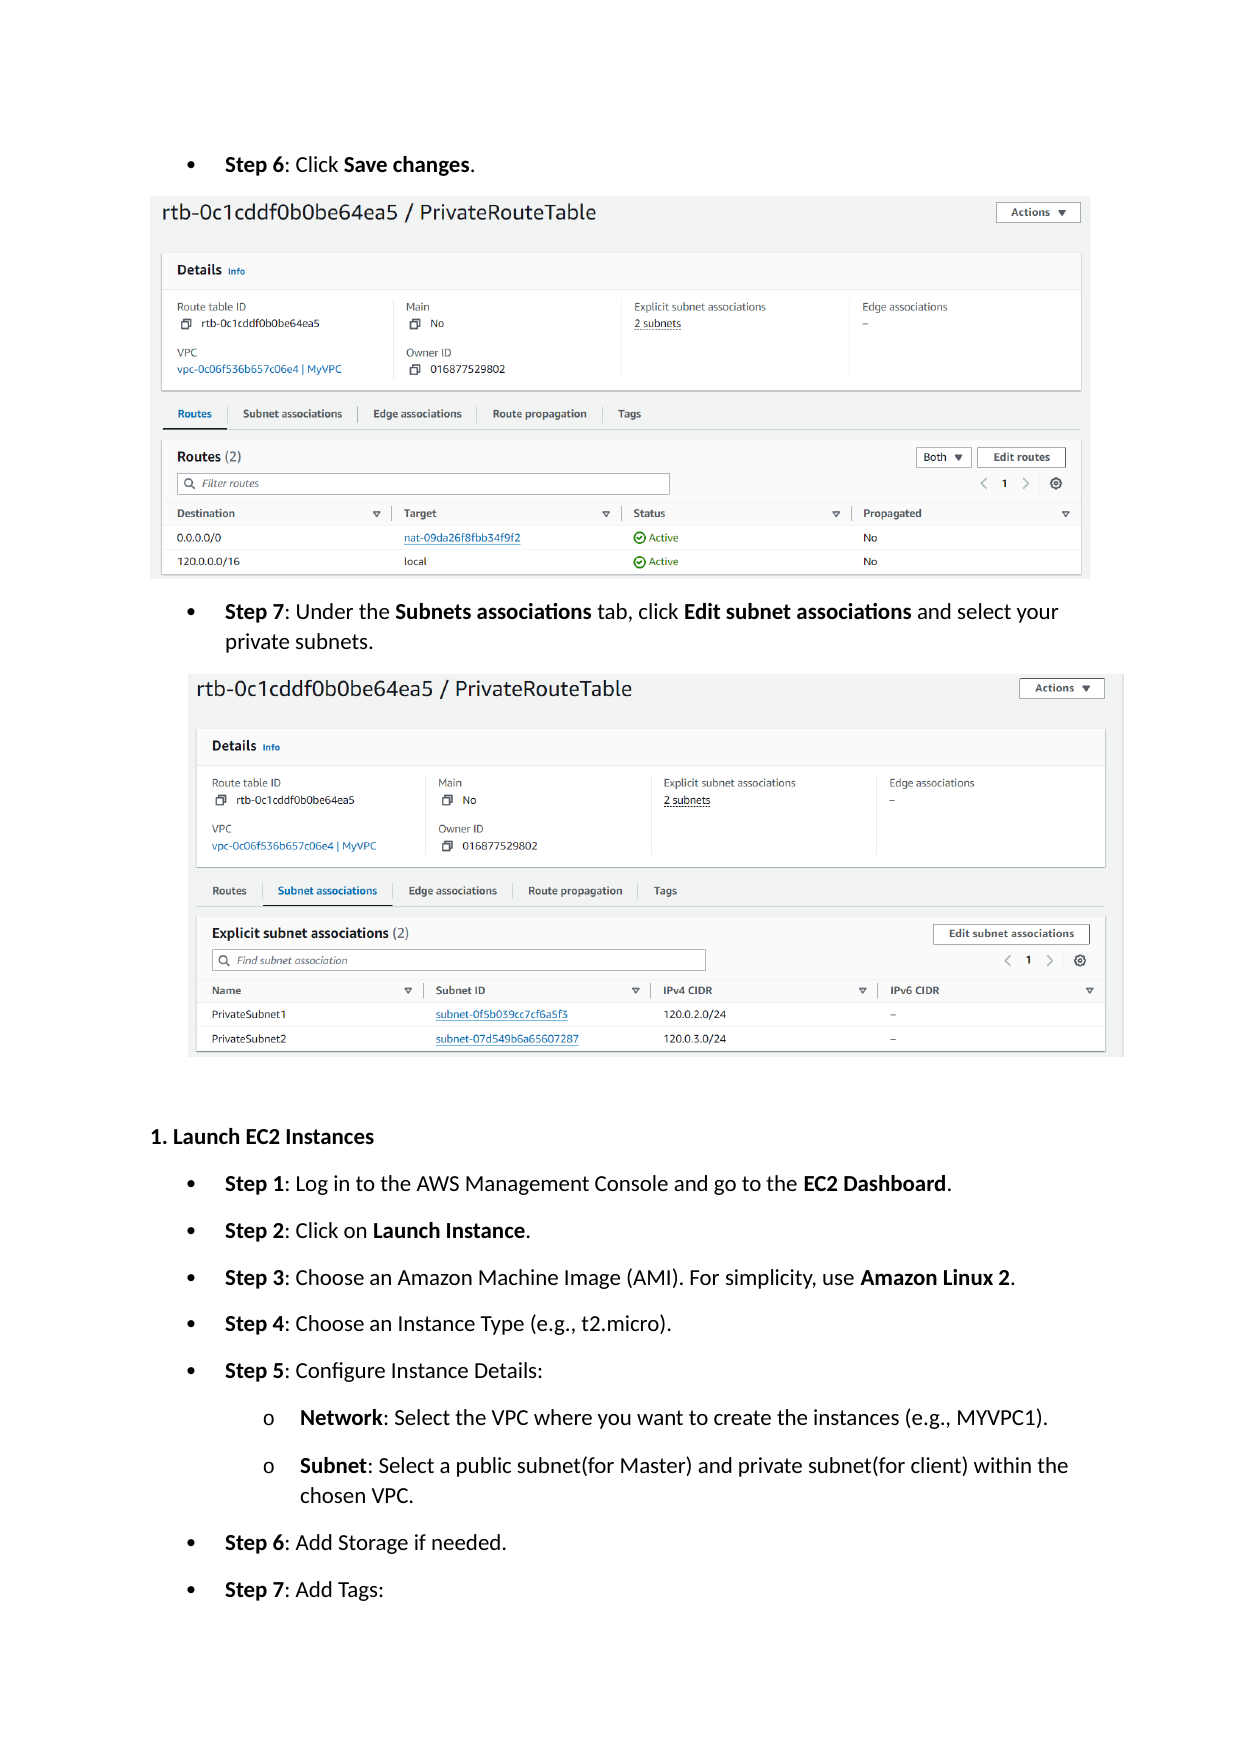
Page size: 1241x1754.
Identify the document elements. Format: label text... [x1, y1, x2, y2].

list Step 4: Choose an Instance Type (e.g., t2.micro). [187, 1309, 1090, 1338]
list Network: Select the VPC where you want to create the instances (e.g., MYVPC1). [262, 1403, 1090, 1432]
list Step 3: Choose an Amazon Machine Image (AMI). For simplicity, use Amazon Linux 2. [187, 1263, 1090, 1291]
list Step 6: Add Storage if needed. [187, 1528, 1090, 1556]
list Step 7: Add Tags: [187, 1575, 1090, 1603]
list Subnet: Select a public subnet(for Master) and private subnet(for client) within the chosen VPC. [262, 1451, 1090, 1509]
list Step 2: Click on Launch Instance. [187, 1216, 1090, 1244]
picture [150, 196, 1091, 579]
text 1. Launch EC2 Instances [150, 1122, 1090, 1150]
list Step 7: Under the Subnets associations tab, click Edit subnet associations and select your private subnets. [187, 597, 1090, 655]
list Step 5: Configure Instance Details: [187, 1356, 1090, 1384]
picture [187, 674, 1128, 1057]
list Step 6: Click Save changes. [187, 150, 1090, 178]
list Step 1: Log in to the AWS Management Console and go to the EC2 Dashboard. [187, 1169, 1090, 1197]
